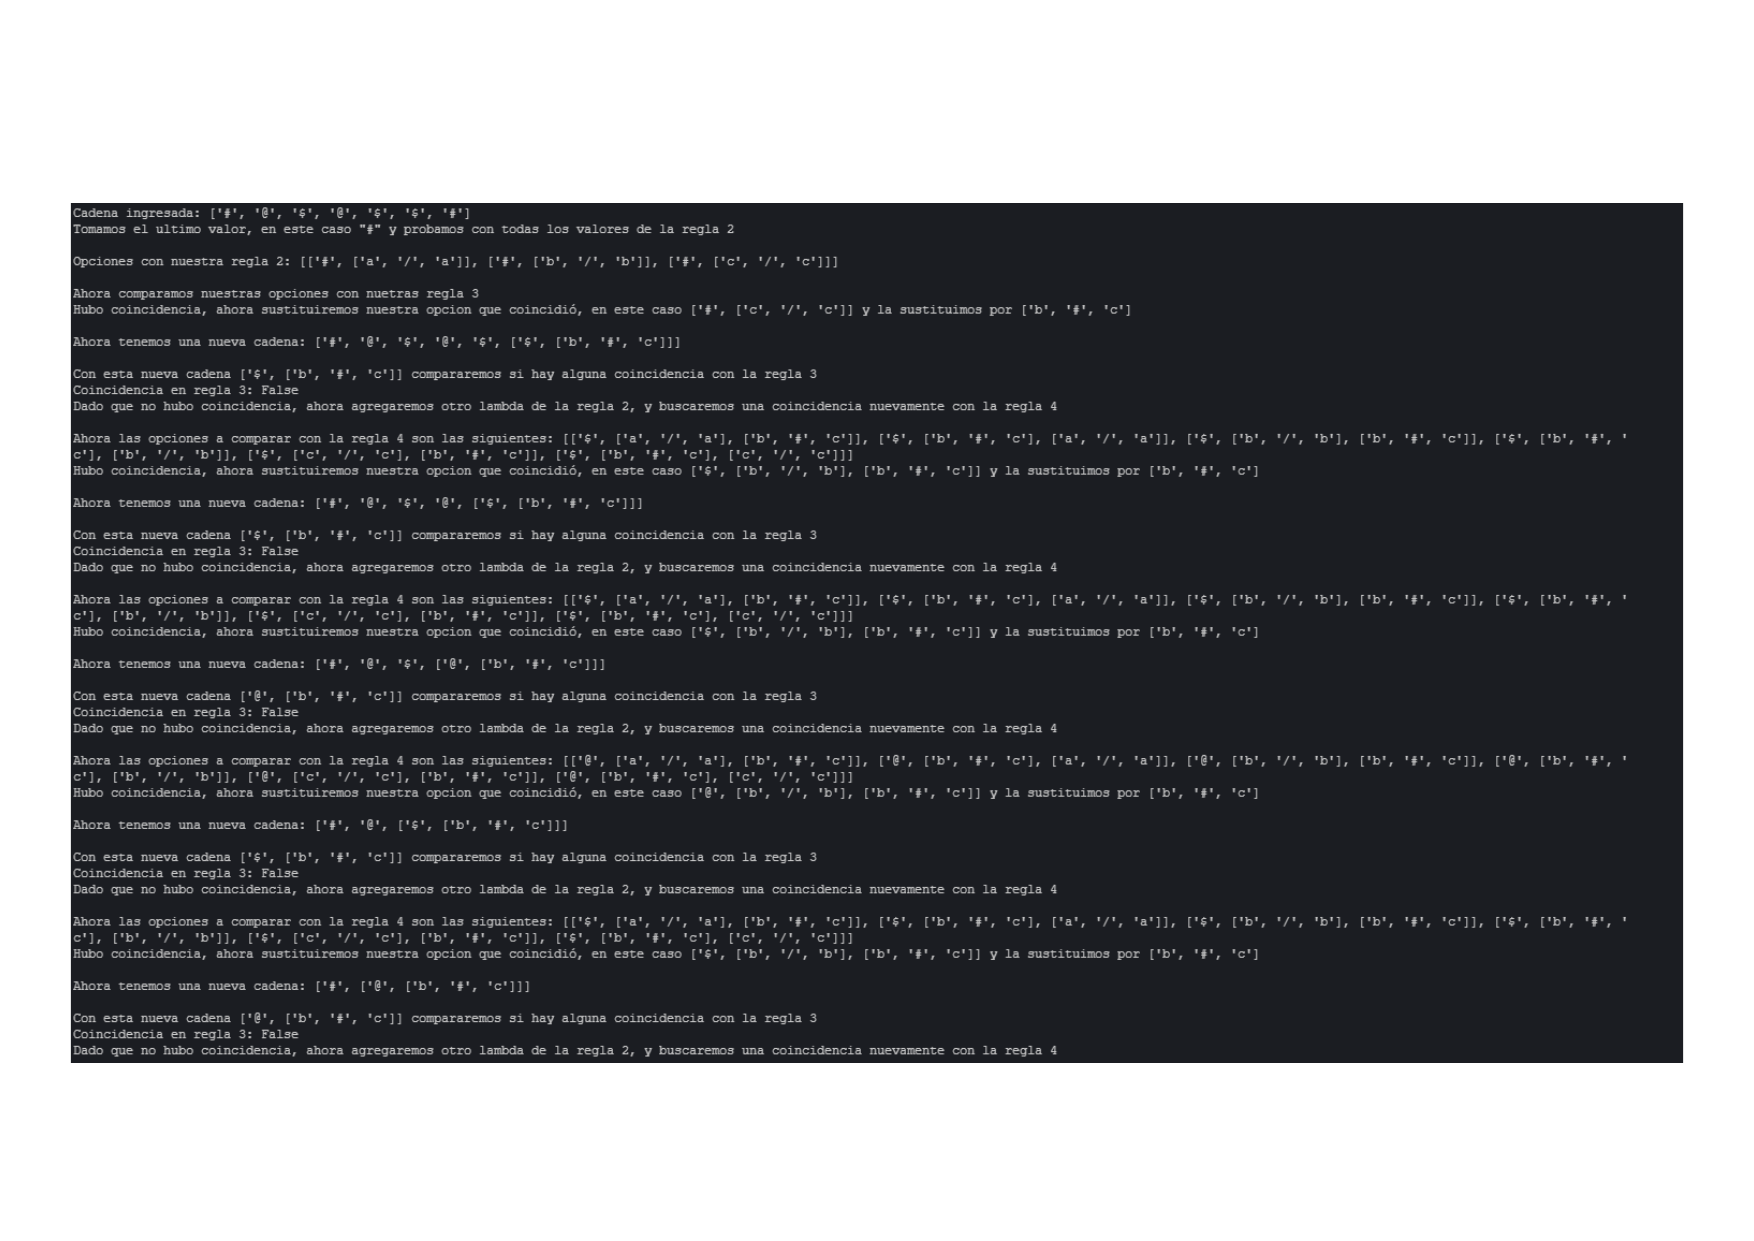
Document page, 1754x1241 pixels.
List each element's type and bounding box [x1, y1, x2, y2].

picture [70, 203, 1684, 1063]
